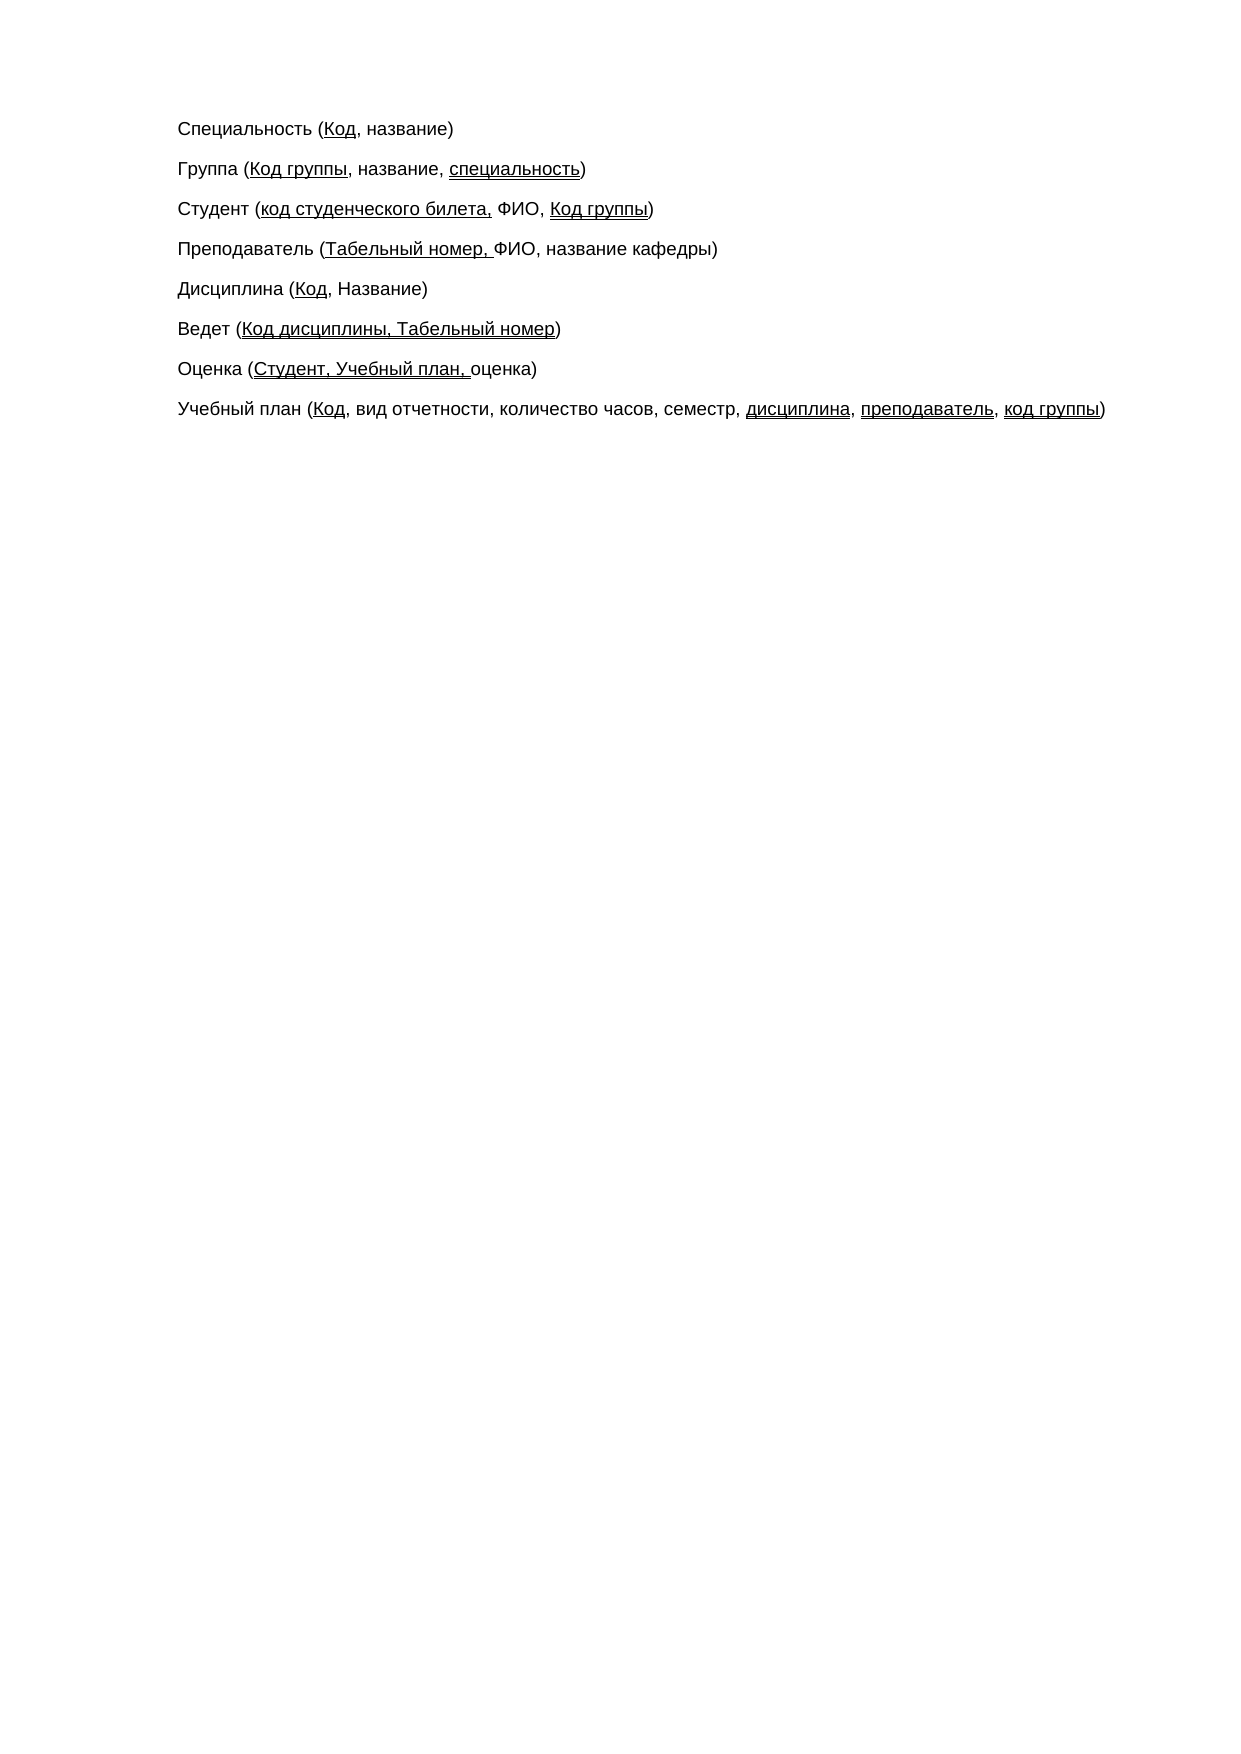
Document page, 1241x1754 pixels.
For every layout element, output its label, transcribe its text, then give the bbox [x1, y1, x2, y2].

text Учебный план (Код, вид отчетности, количество часов, семестр, дисциплина, преподаватель, код группы) [177, 397, 1152, 419]
text Оценка (Студент, Учебный план, оценка) [177, 357, 1152, 379]
text Ведет (Код дисциплины, Табельный номер) [177, 318, 1152, 339]
text Группа (Код группы, название, специальность) [177, 158, 1152, 179]
text Студент (код студенческого билета, ФИО, Код группы) [177, 198, 1152, 219]
text Дисциплина (Код, Название) [177, 278, 1152, 299]
text Преподаватель (Табельный номер, ФИО, название кафедры) [177, 238, 1152, 259]
text Специальность (Код, название) [177, 118, 1152, 140]
